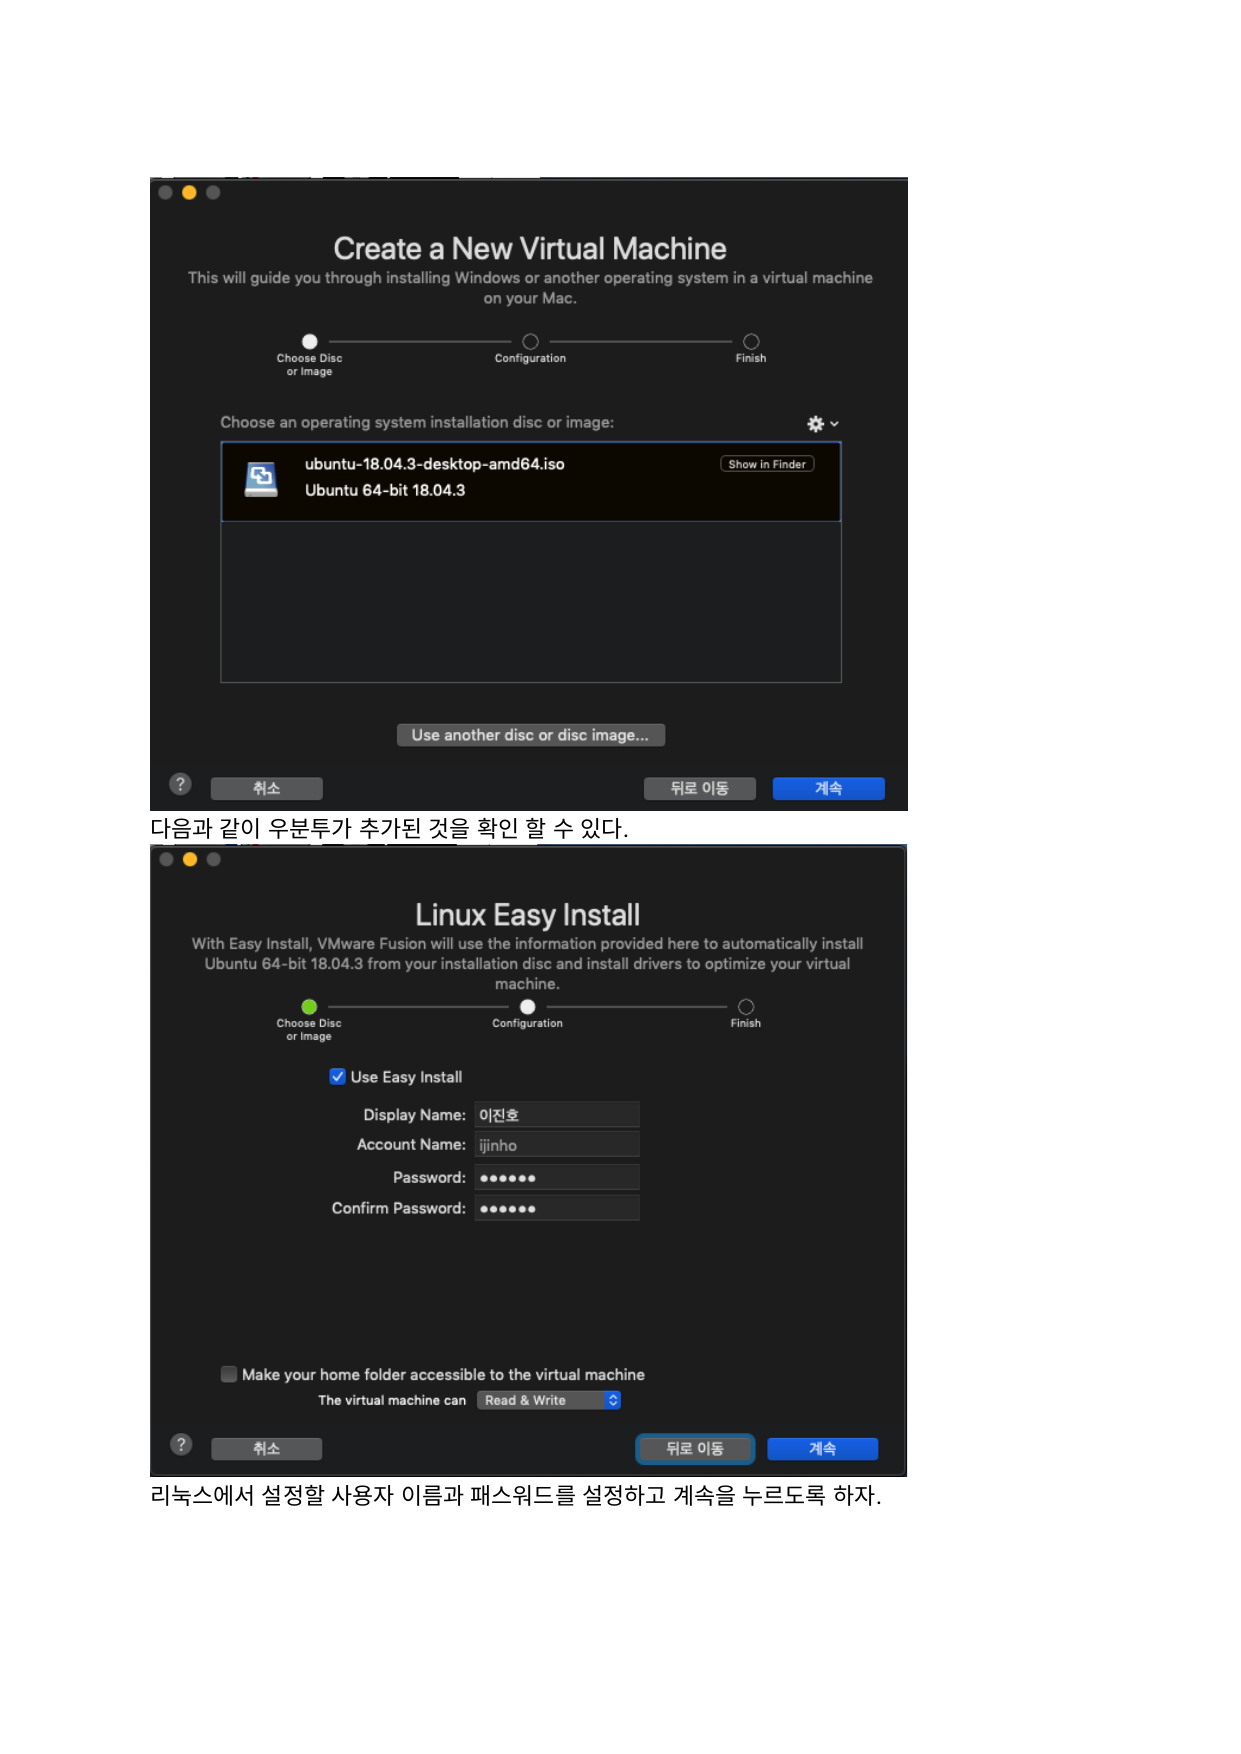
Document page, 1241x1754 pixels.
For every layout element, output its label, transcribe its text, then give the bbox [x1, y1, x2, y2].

picture [150, 177, 908, 811]
text ﻿다음과 같이 우분투가 추가된 것을 확인 할 수 있다. [150, 810, 1090, 844]
picture [150, 844, 908, 1477]
text ﻿﻿리눅스에서 설정할 사용자 이름과 패스워드를 설정하고 계속을 누르도록 하자. [150, 1477, 1090, 1511]
